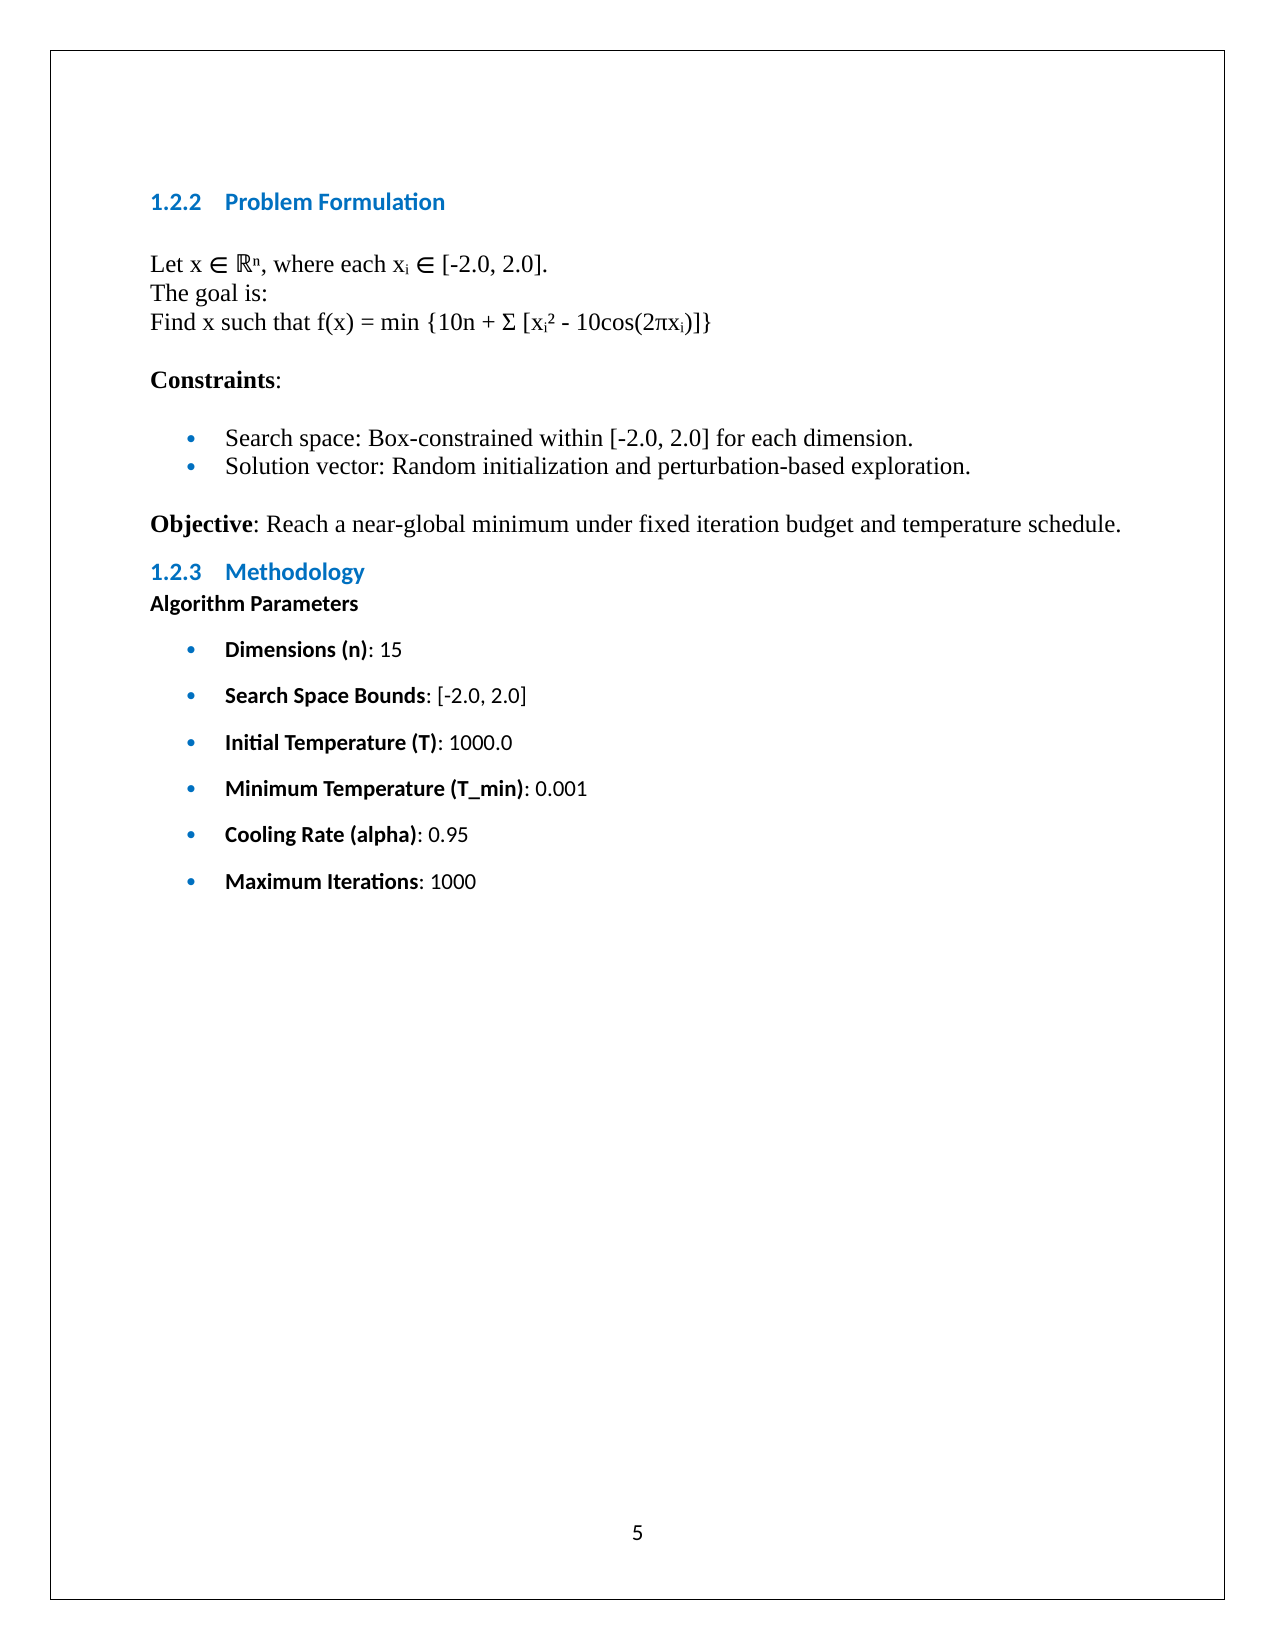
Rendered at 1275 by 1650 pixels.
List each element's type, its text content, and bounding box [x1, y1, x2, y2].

list Search space: Box-constrained within [-2.0, 2.0] for each dimension. [187, 423, 1125, 451]
subtitle Problem Formulation [150, 186, 1125, 217]
subtitle Methodology [150, 556, 1125, 587]
text Let x ∈ ℝⁿ, where each xᵢ ∈ [-2.0, 2.0]. The goal is: Find x such that f(x) = min {10n + Σ [xᵢ² - 10cos(2πxᵢ)]} [150, 248, 1125, 336]
list Initial Temperature (T): 1000.0 [187, 728, 1125, 756]
list Cooling Rate (alpha): 0.95 [187, 821, 1125, 848]
list Solution vector: Random initialization and perturbation-based exploration. [187, 451, 1125, 480]
list Search Space Bounds: [-2.0, 2.0] [187, 681, 1125, 709]
list Maximum Iterations: 1000 [187, 867, 1125, 895]
list Minimum Temperature (T_min): 0.001 [187, 774, 1125, 802]
text Algorithm Parameters [150, 589, 1125, 617]
text Objective: Reach a near-global minimum under fixed iteration budget and temperature schedule. [150, 509, 1125, 538]
text Constraints: [150, 365, 1125, 393]
list Dimensions (n): 15 [187, 635, 1125, 663]
